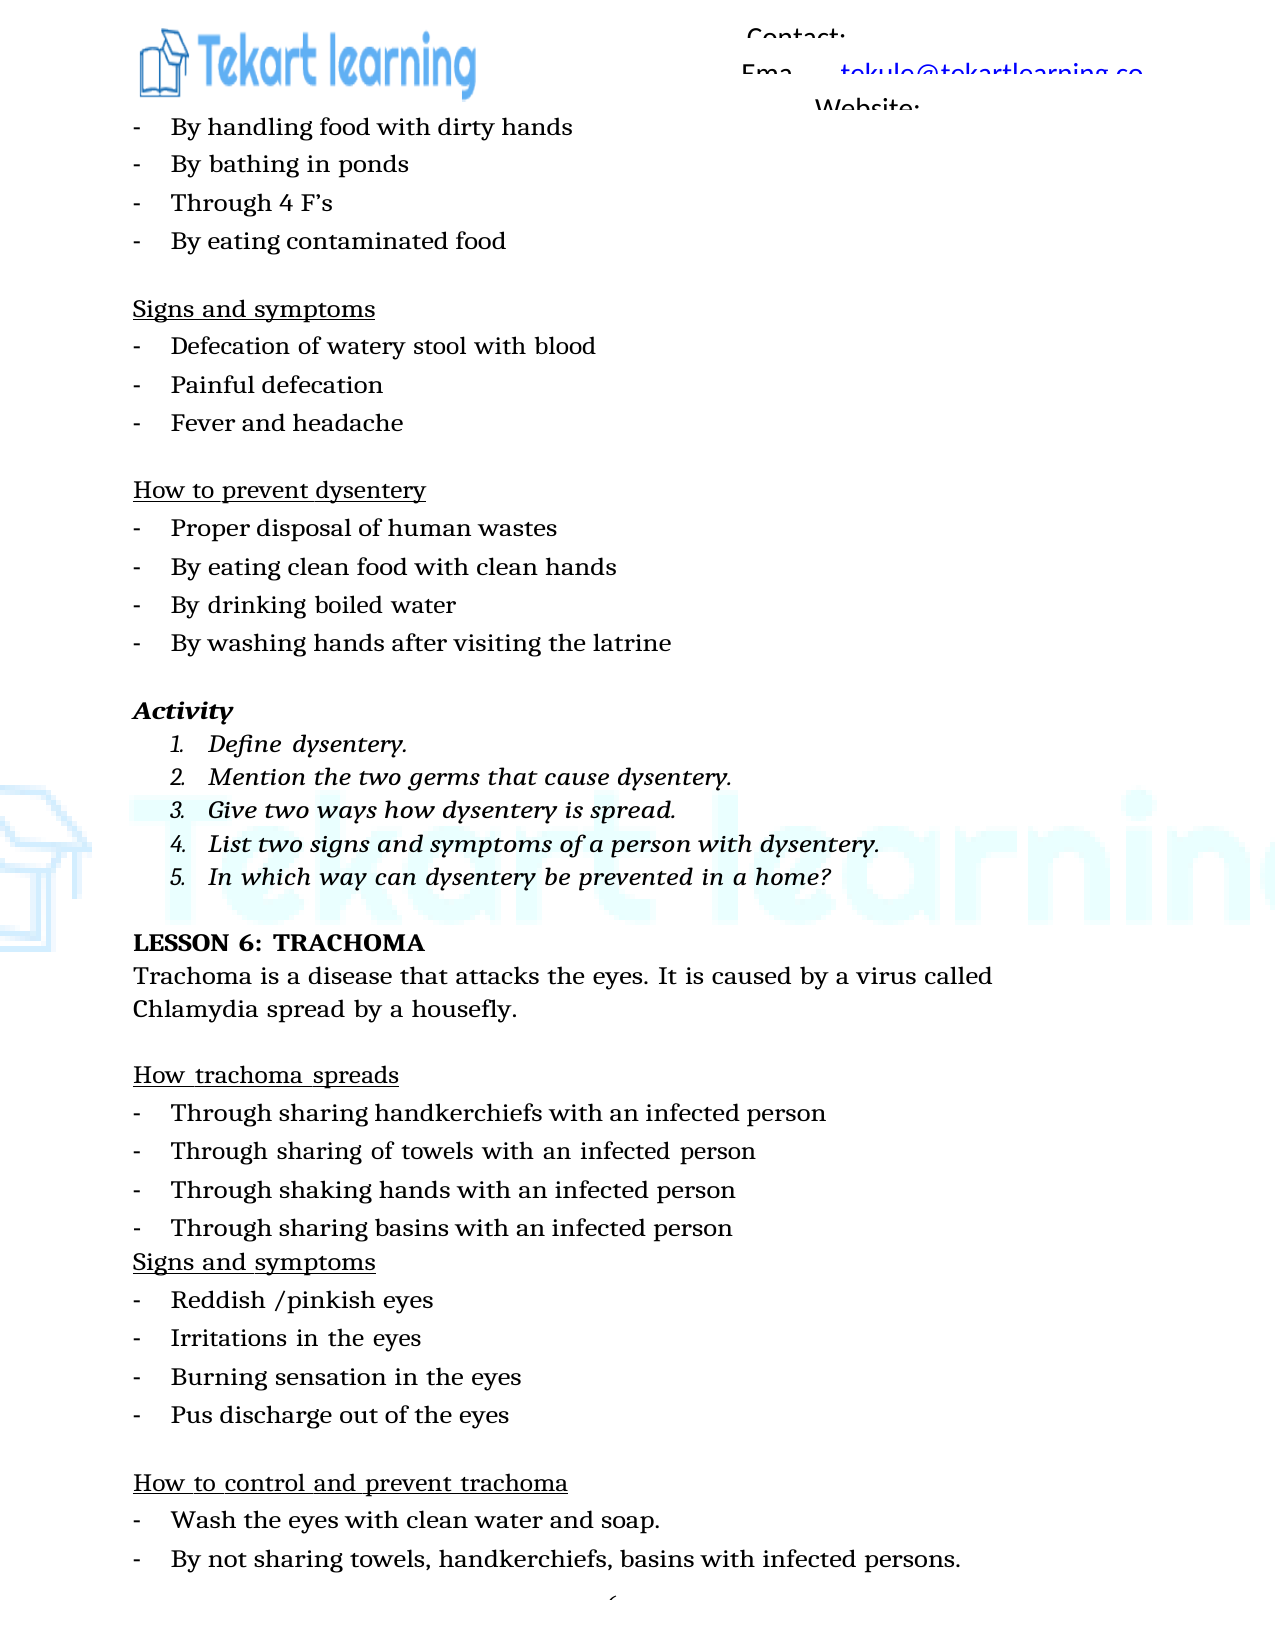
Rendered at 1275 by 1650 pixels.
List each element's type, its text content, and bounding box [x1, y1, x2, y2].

list Give two ways how dysentery is spread. [170, 796, 1275, 825]
list Mention the two germs that cause dysentery. [170, 763, 1275, 792]
list Through sharing of towels with an infected person [133, 1133, 1275, 1167]
list By handling food with dirty hands [133, 112, 1275, 142]
picture [0, 785, 1275, 952]
list By not sharing towels, handkerchiefs, basins with infected persons. [133, 1540, 1275, 1574]
list Proper disposal of human wastes [133, 509, 1275, 544]
list By washing hands after visiting the latrine [133, 625, 1275, 659]
list Through sharing basins with an infected person Signs and symptoms [133, 1210, 758, 1277]
list By drinking boiled water [133, 587, 1275, 621]
list Through 4 F’s [133, 184, 1275, 218]
text How to control and prevent trachoma [133, 1468, 1275, 1497]
list By bathing in ponds [133, 146, 1275, 180]
text Trachoma is a disease that attacks the eyes. It is caused by a virus called Chlamydia spread by a housefly. [133, 962, 1096, 1024]
text Signs and symptoms [133, 294, 1275, 323]
list Through sharing handkerchiefs with an infected person [133, 1094, 1275, 1128]
list By eating clean food with clean hands [133, 548, 1275, 582]
text How trachoma spreads [133, 1061, 1275, 1090]
list In which way can dysentery be prevented in a home? [170, 863, 1275, 891]
list Painful defecation [133, 366, 1275, 400]
subtitle LESSON 6: TRACHOMA [133, 929, 1275, 958]
list By eating contaminated food [133, 223, 1275, 257]
picture [139, 28, 476, 102]
subtitle Activity [133, 697, 1275, 725]
list List two signs and symptoms of a person with dysentery. [170, 829, 1275, 858]
list Define dysentery. [170, 730, 1275, 759]
list Reddish /pinkish eyes [133, 1281, 1275, 1316]
list Pus discharge out of the eyes [133, 1397, 1275, 1431]
text How to prevent dysentery [133, 476, 1275, 505]
list Fever and headache [133, 405, 1275, 439]
list Burning sensation in the eyes [133, 1358, 1275, 1392]
list Defecation of watery stool with blood [133, 328, 1275, 362]
list Through shaking hands with an infected person [133, 1171, 1275, 1206]
list Irritations in the eyes [133, 1320, 1275, 1354]
list Wash the eyes with clean water and soap. [133, 1502, 1275, 1536]
